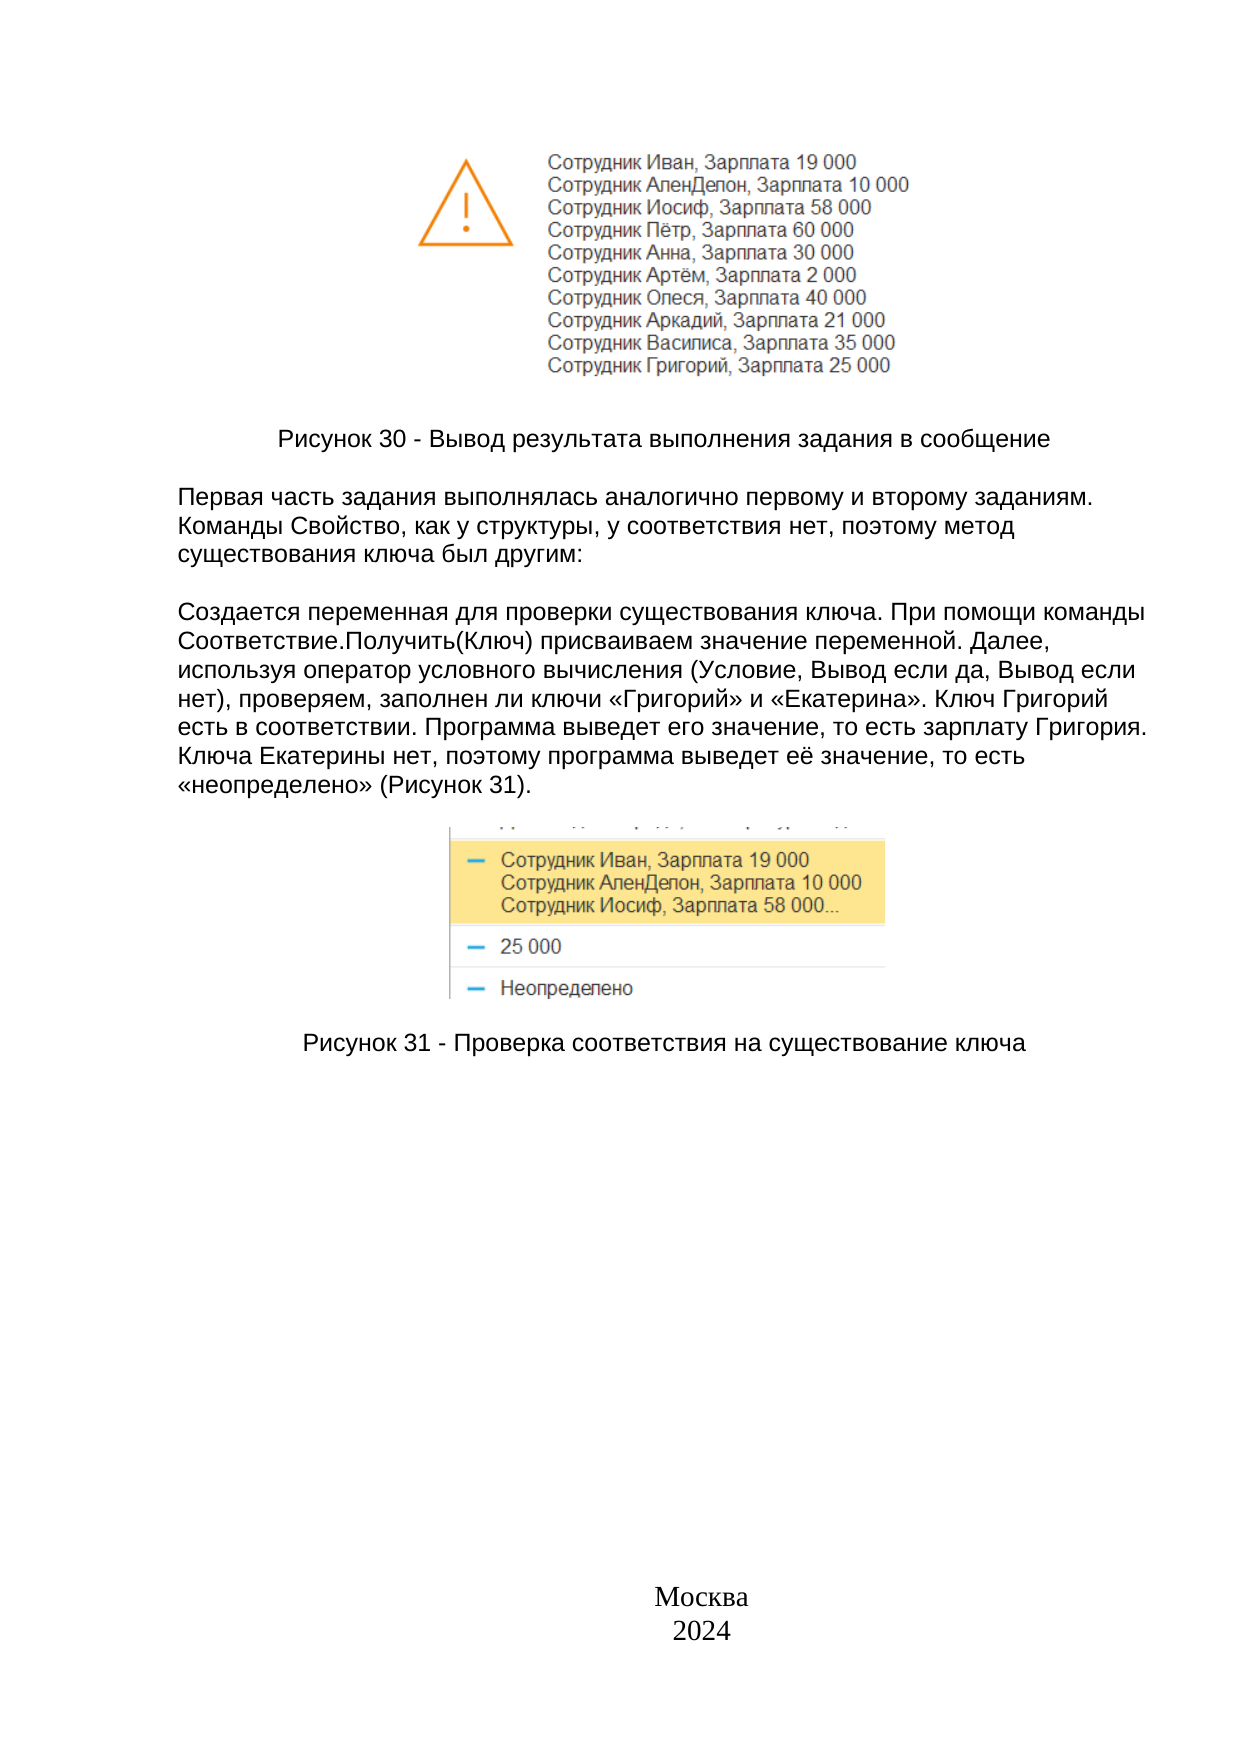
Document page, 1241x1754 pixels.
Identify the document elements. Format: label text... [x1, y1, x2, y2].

picture [407, 118, 922, 395]
text Рисунок 31 - Проверка соответствия на существование ключа [177, 1028, 1152, 1057]
picture [443, 827, 886, 999]
text Первая часть задания выполнялась аналогично первому и второму заданиям. Команды Свойство, как у структуры, у соответствия нет, поэтому метод существования ключа был другим: [177, 482, 1152, 568]
text Создается переменная для проверки существования ключа. При помощи команды Соответствие.Получить(Ключ) присваиваем значение переменной. Далее, используя оператор условного вычисления (Условие, Вывод если да, Вывод если нет), проверяем, заполнен ли ключи «Григорий» и «Екатерина». Ключ Григорий есть в соответствии. Программа выведет его значение, то есть зарплату Григория. Ключа Екатерины нет, поэтому программа выведет её значение, то есть «неопределено» (Рисунок 31). [177, 597, 1152, 799]
text Рисунок 30 - Вывод результата выполнения задания в сообщение [177, 424, 1152, 453]
